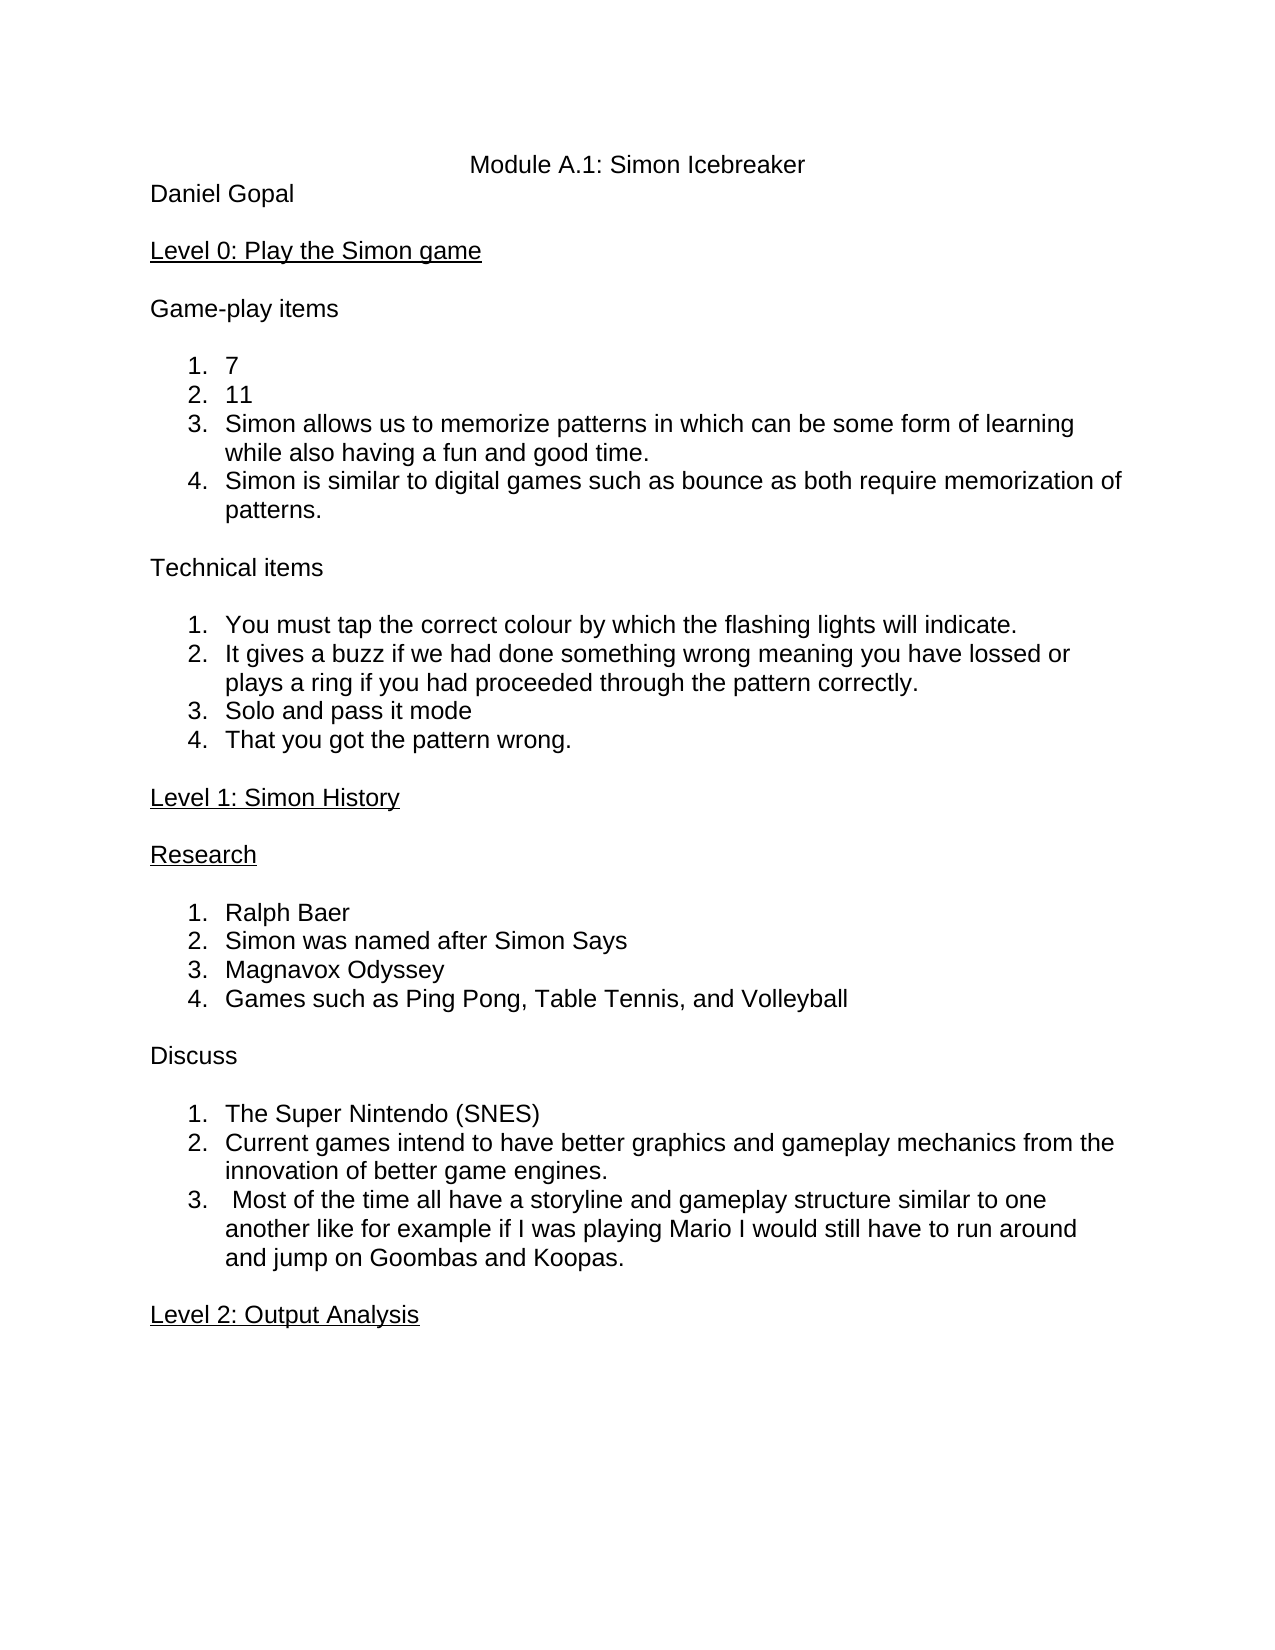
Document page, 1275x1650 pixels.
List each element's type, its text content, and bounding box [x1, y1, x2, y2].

text Module A.1: Simon Icebreaker [150, 150, 1125, 179]
list That you got the pattern wrong. [187, 725, 1125, 754]
list Simon was named after Simon Says [187, 926, 1125, 955]
list Games such as Ping Pong, Table Tennis, and Volleyball [187, 984, 1125, 1012]
text Research [150, 840, 1125, 869]
list 7 [187, 351, 1125, 380]
text Technical items [150, 552, 1125, 581]
list 11 [187, 380, 1125, 409]
list Ralph Baer [187, 897, 1125, 926]
text Level 1: Simon History [150, 782, 1125, 811]
list Solo and pass it mode [187, 696, 1125, 725]
text Daniel Gopal [150, 179, 1125, 207]
list Most of the time all have a storyline and gameplay structure similar to one another like for example if I was playing Mario I would still have to run around and jump on Goombas and Koopas. [187, 1185, 1125, 1271]
text Level 0: Play the Simon game [150, 236, 1125, 265]
list Simon allows us to memorize patterns in which can be some form of learning while also having a fun and good time. [187, 409, 1125, 466]
list Current games intend to have better graphics and gameplay mechanics from the innovation of better game engines. [187, 1127, 1125, 1185]
list The Super Nintendo (SNES) [187, 1099, 1125, 1127]
list It gives a buzz if we had done something wrong meaning you have lossed or plays a ring if you had proceeded through the pattern correctly. [187, 639, 1125, 696]
list You must tap the correct colour by which the flashing lights will indicate. [187, 610, 1125, 639]
text Game-play items [150, 294, 1125, 322]
text Level 2: Output Analysis [150, 1300, 1125, 1329]
list Simon is similar to digital games such as bounce as both require memorization of patterns. [187, 466, 1125, 524]
list Magnavox Odyssey [187, 955, 1125, 984]
text Discuss [150, 1041, 1125, 1070]
